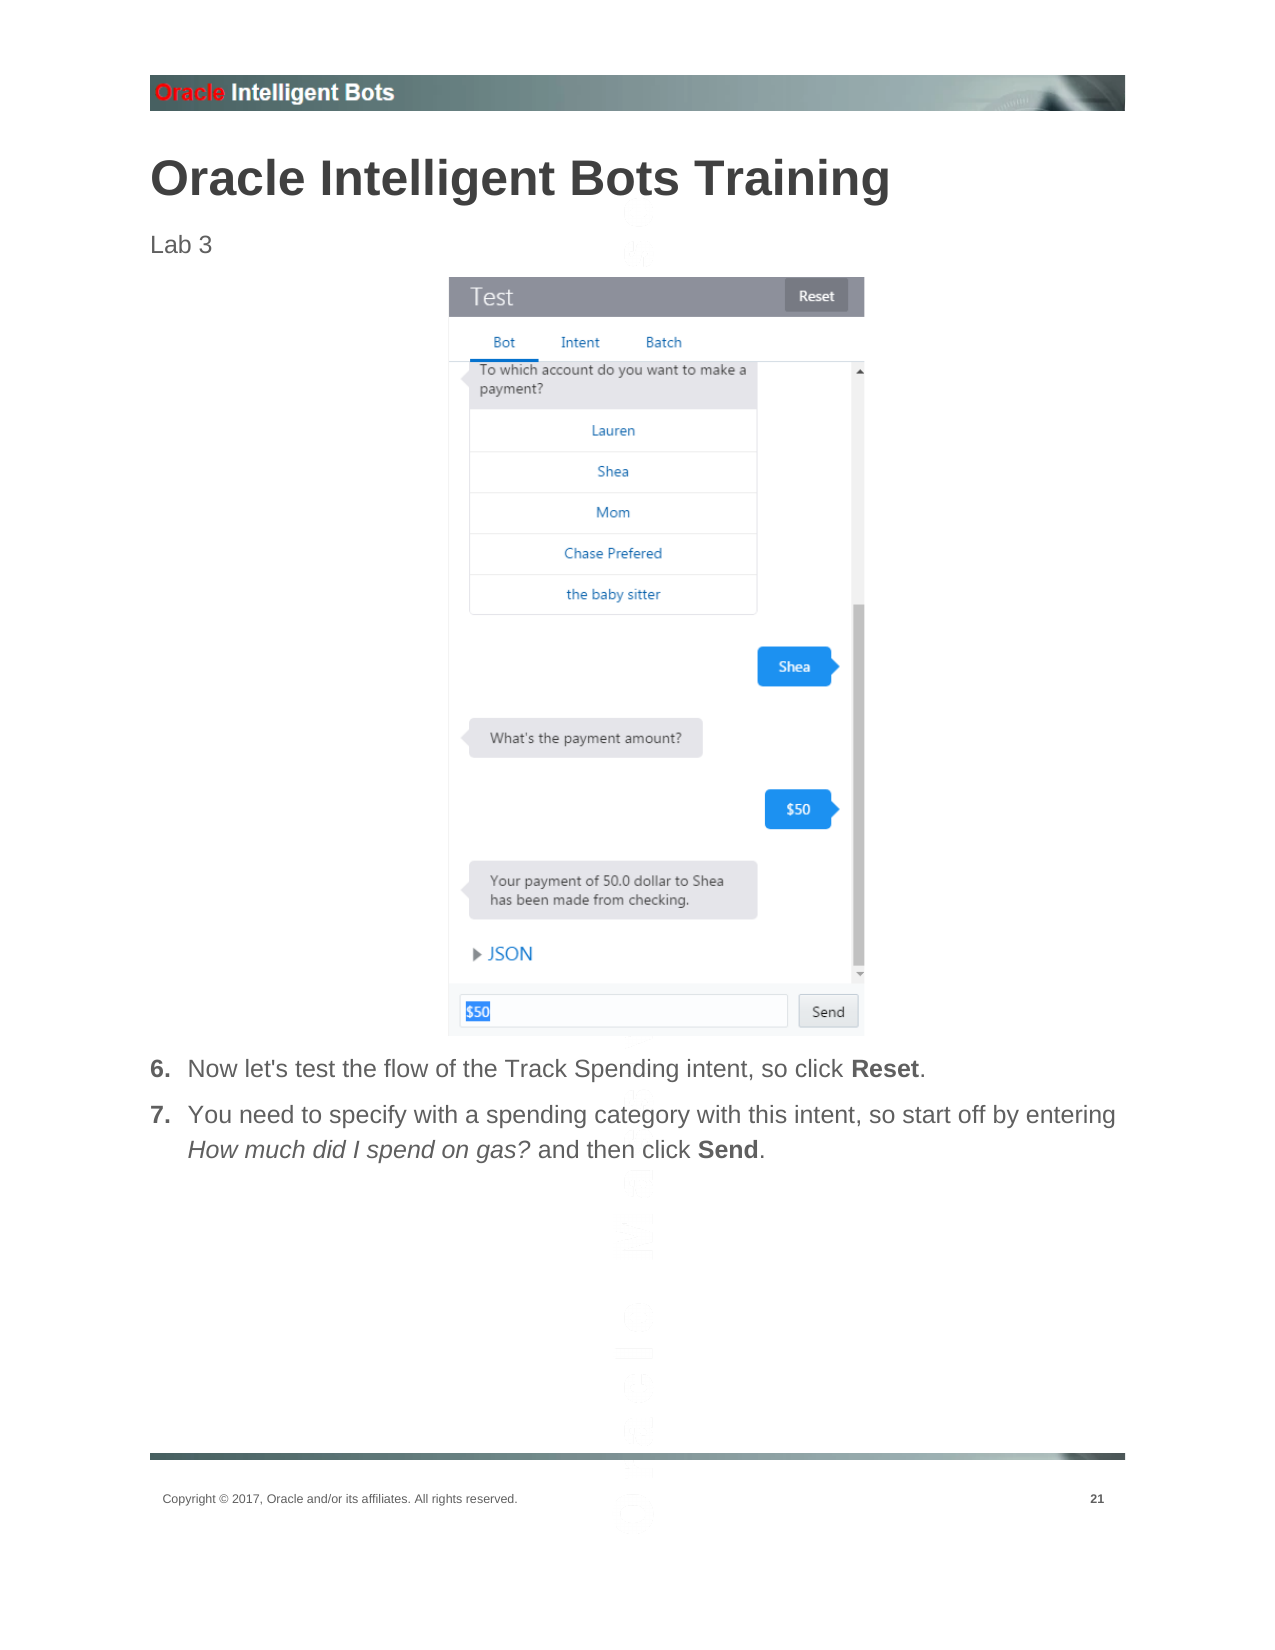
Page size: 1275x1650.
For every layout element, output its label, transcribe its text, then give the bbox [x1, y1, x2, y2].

picture [150, 1453, 1125, 1460]
picture [150, 75, 1125, 111]
picture [448, 277, 865, 1036]
list You need to specify with a spending category with this intent, so start off by entering How much did I spend on gas? and then click Send. [150, 1101, 1125, 1164]
list Now let's test the flow of the Track Spending intent, so click Reset. [150, 1053, 1125, 1082]
